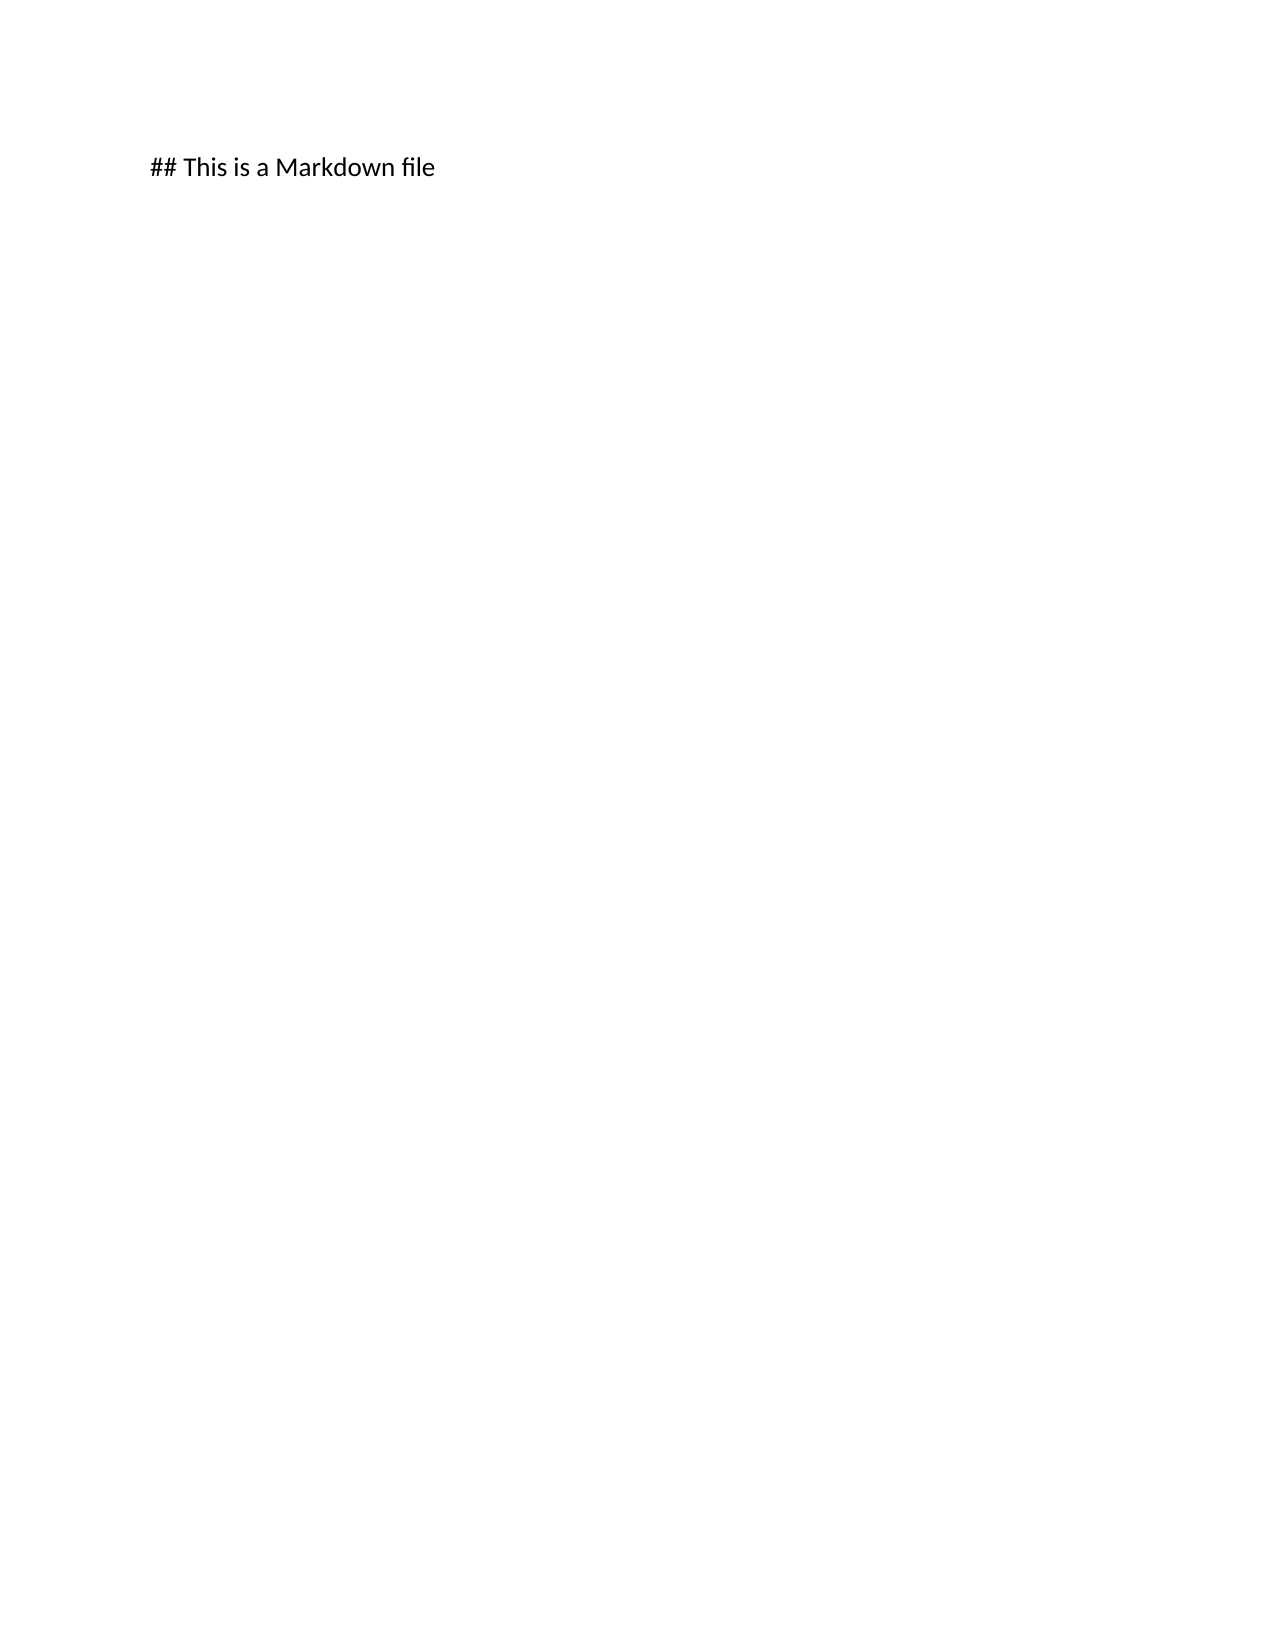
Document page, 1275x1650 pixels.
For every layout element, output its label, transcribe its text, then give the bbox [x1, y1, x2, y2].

text ## This is a Markdown file [150, 150, 1125, 183]
